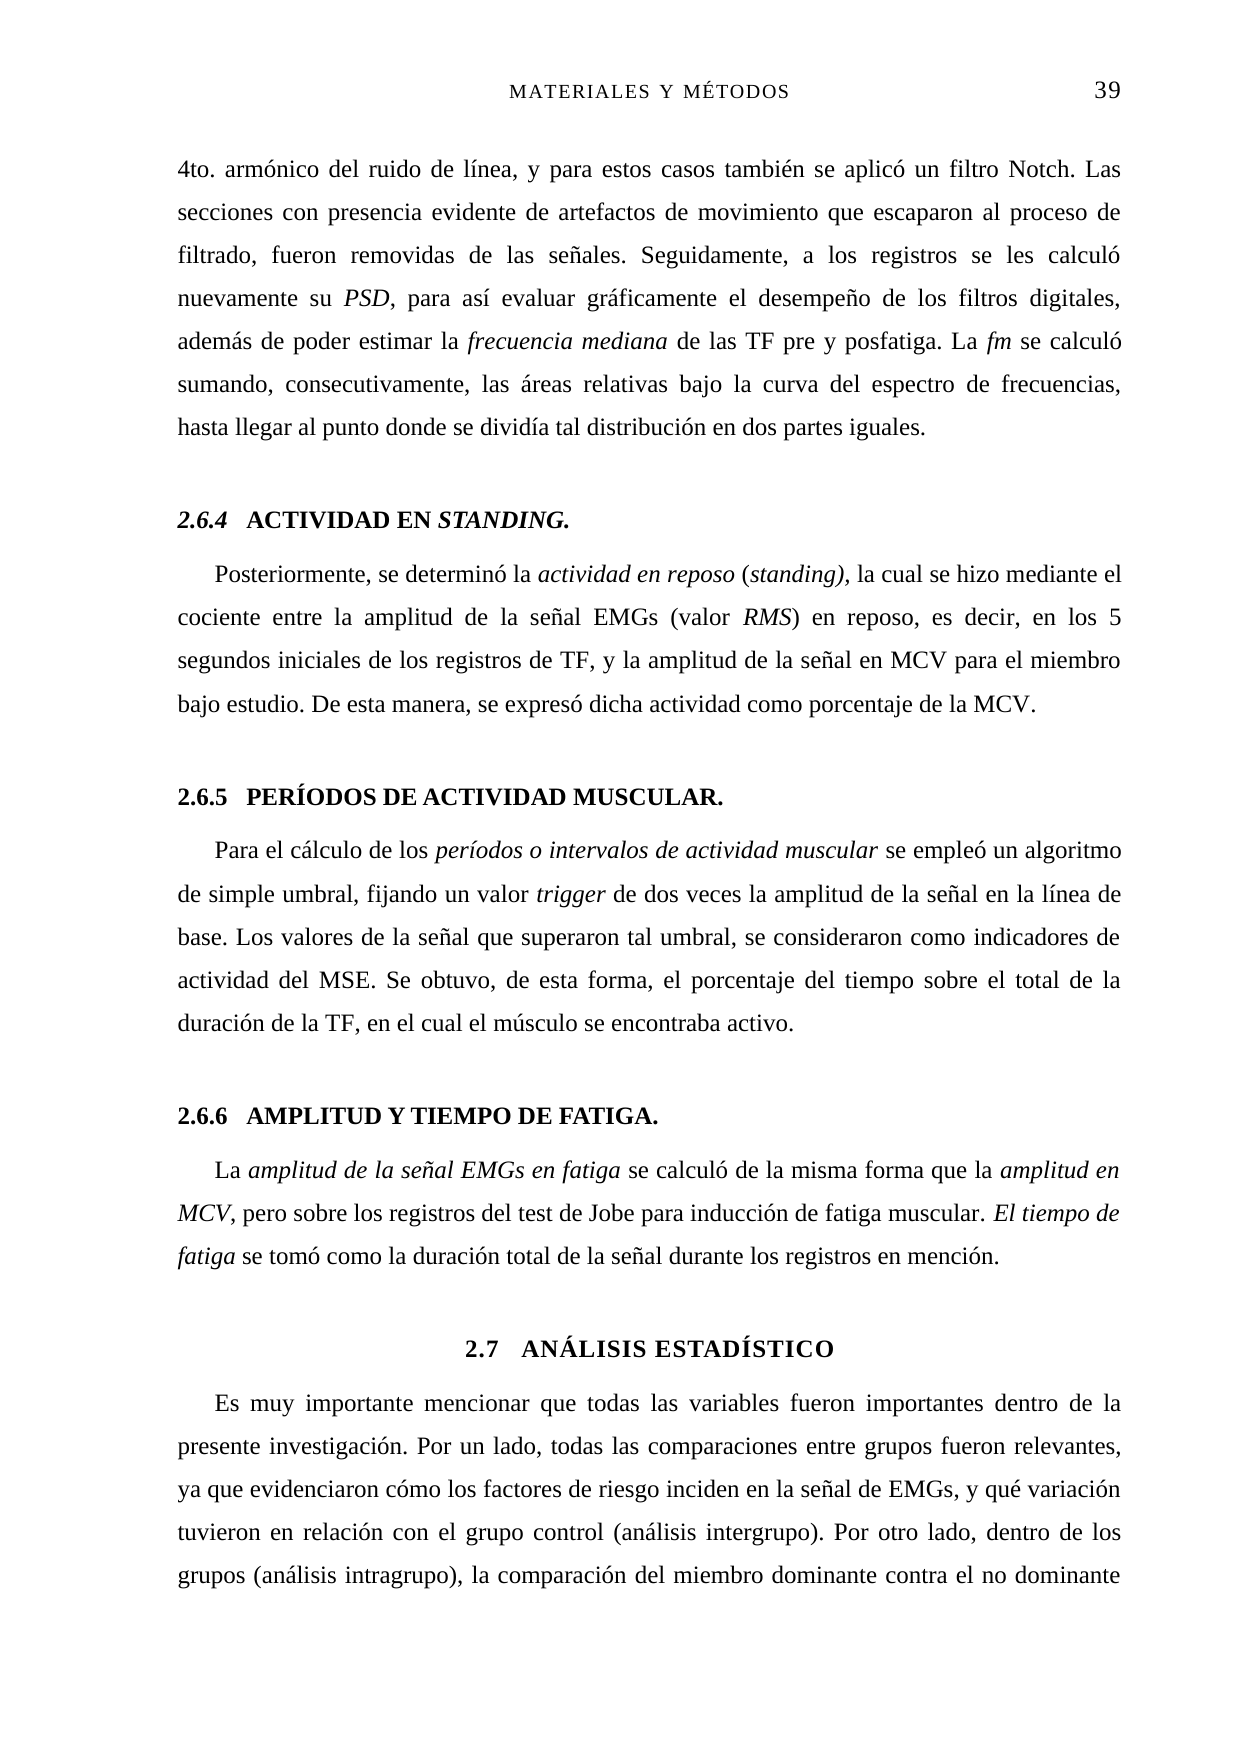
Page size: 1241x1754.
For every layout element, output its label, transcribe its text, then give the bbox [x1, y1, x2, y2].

subtitle PERÍODOS DE ACTIVIDAD MUSCULAR. [177, 782, 1122, 811]
subtitle ANÁLISIS ESTADÍSTICO [177, 1334, 1122, 1363]
text Posteriormente, se determinó la actividad en reposo (standing), la cual se hizo mediante el cociente entre la amplitud de la señal EMGs (valor RMS) en reposo, es decir, en los 5 segundos iniciales de los registros de TF, y la amplitud de la señal en MCV para el miembro bajo estudio. De esta manera, se expresó dicha actividad como porcentaje de la MCV. [177, 559, 1122, 717]
text Para el cálculo de los períodos o intervalos de actividad muscular se empleó un algoritmo de simple umbral, fijando un valor trigger de dos veces la amplitud de la señal en la línea de base. Los valores de la señal que superaron tal umbral, se consideraron como indicadores de actividad del MSE. Se obtuvo, de esta forma, el porcentaje del tiempo sobre el total de la duración de la TF, en el cual el músculo se encontraba activo. [177, 836, 1122, 1037]
subtitle ACTIVIDAD EN STANDING. [177, 506, 1122, 534]
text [177, 1388, 1122, 1589]
subtitle AMPLITUD Y TIEMPO DE FATIGA. [177, 1101, 1122, 1130]
text La amplitud de la señal EMGs en fatiga se calculó de la misma forma que la amplitud en MCV, pero sobre los registros del test de Jobe para inducción de fatiga muscular. El tiempo de fatiga se tomó como la duración total de la señal durante los registros en mención. [177, 1155, 1122, 1270]
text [177, 154, 1122, 441]
